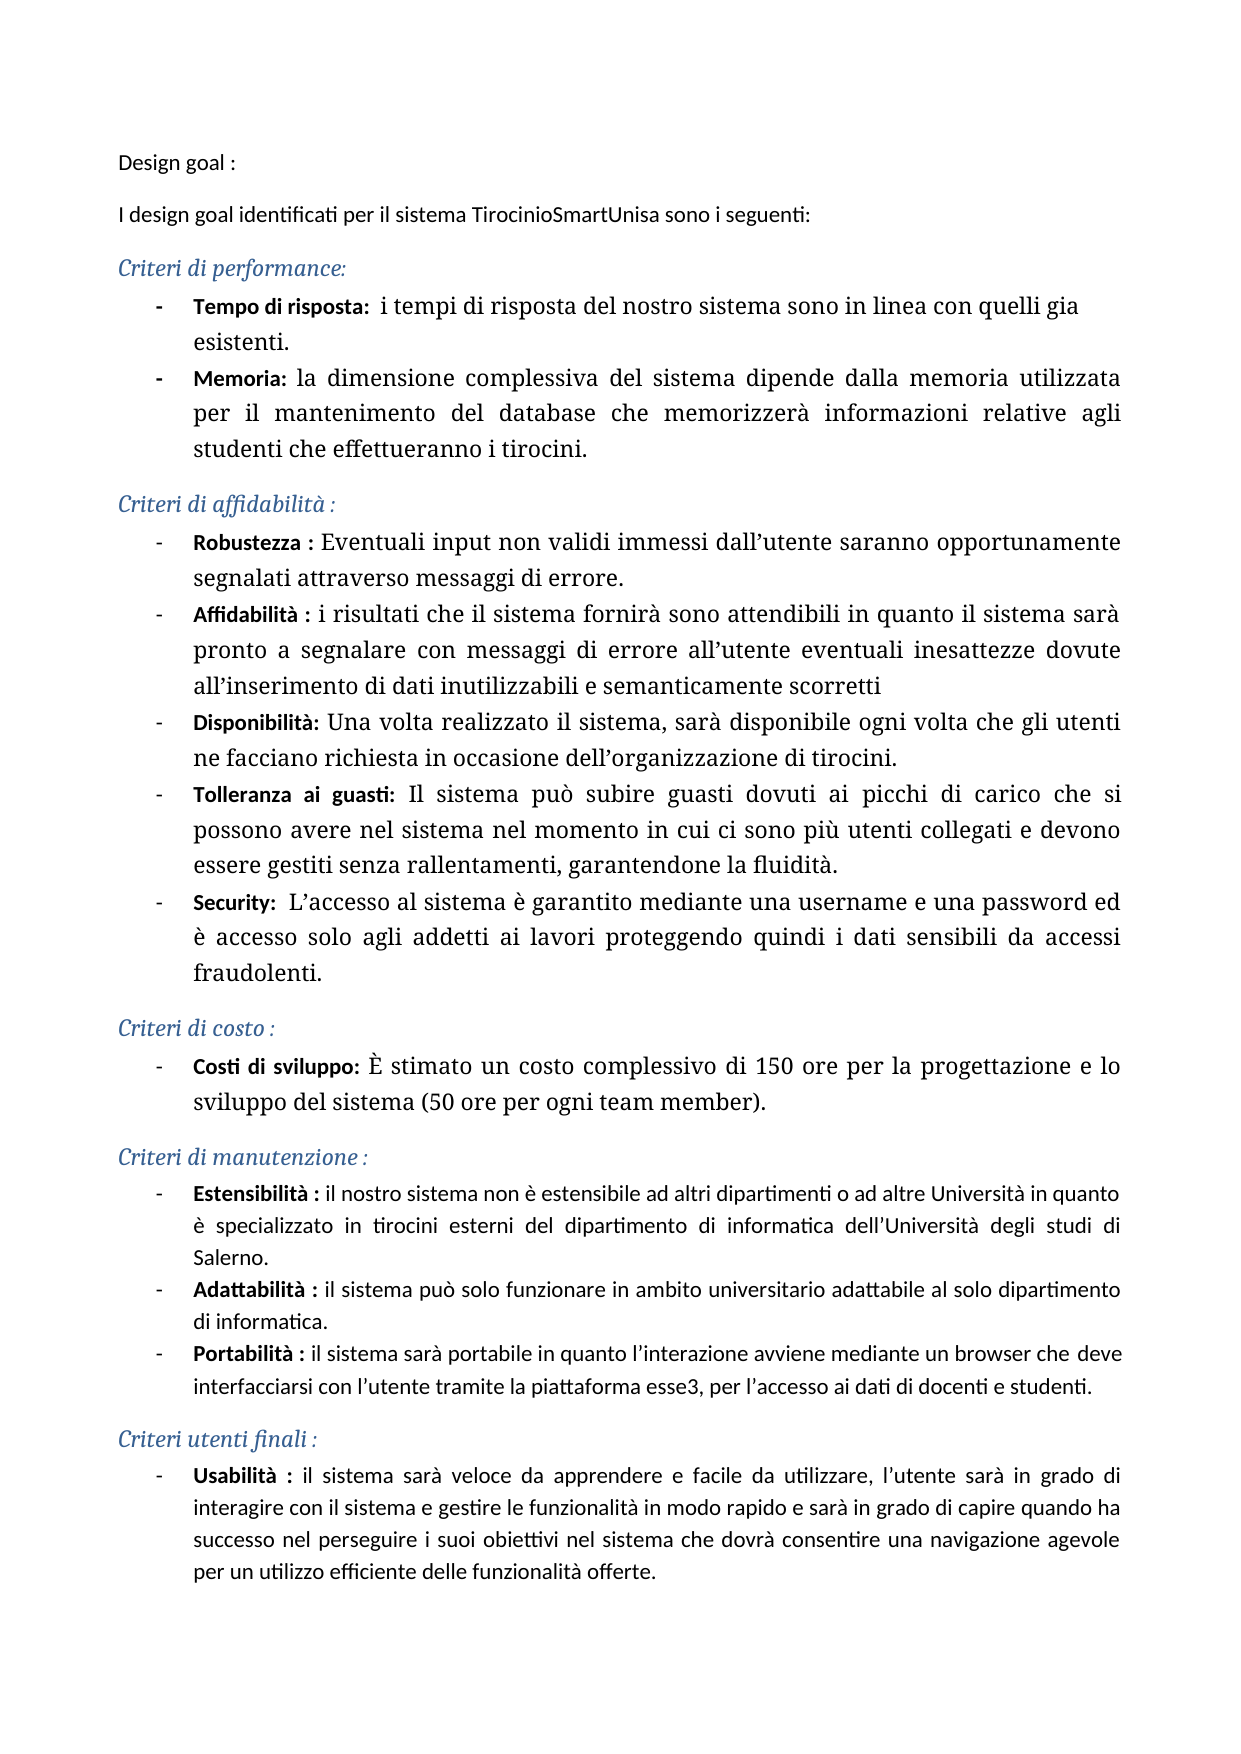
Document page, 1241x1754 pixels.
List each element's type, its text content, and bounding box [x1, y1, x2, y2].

list Memoria: la dimensione complessiva del sistema dipende dalla memoria utilizzata per il mantenimento del database che memorizzerà informazioni relative agli studenti che effettueranno i tirocini. [156, 361, 1122, 464]
list Portabilità : il sistema sarà portabile in quanto l’interazione avviene mediante un browser che deve interfacciarsi con l’utente tramite la piattaforma esse3, per l’accesso ai dati di docenti e studenti. [156, 1339, 1122, 1400]
list Disponibilità: Una volta realizzato il sistema, sarà disponibile ogni volta che gli utenti ne facciano richiesta in occasione dell’organizzazione di tirocini. [156, 706, 1122, 773]
text Design goal : [118, 148, 1122, 176]
subtitle Criteri di affidabilità : [118, 490, 1122, 519]
subtitle Criteri di performance: [118, 254, 1122, 282]
text I design goal identificati per il sistema TirocinioSmartUnisa sono i seguenti: [118, 201, 1122, 229]
subtitle Criteri di costo : [118, 1014, 1122, 1043]
list Costi di sviluppo: È stimato un costo complessivo di 150 ore per la progettazione e lo sviluppo del sistema (50 ore per ogni team member). [156, 1050, 1122, 1117]
list Tempo di risposta: i tempi di risposta del nostro sistema sono in linea con quelli gia esistenti. [156, 289, 1122, 357]
list Security: L’accesso al sistema è garantito mediante una username e una password ed è accesso solo agli addetti ai lavori proteggendo quindi i dati sensibili da accessi fraudolenti. [156, 885, 1122, 988]
subtitle Criteri utenti finali : [118, 1425, 1122, 1453]
list Tolleranza ai guasti: Il sistema può subire guasti dovuti ai picchi di carico che si possono avere nel sistema nel momento in cui ci sono più utenti collegati e devono essere gestiti senza rallentamenti, garantendone la fluidità. [156, 778, 1122, 881]
list Estensibilità : il nostro sistema non è estensibile ad altri dipartimenti o ad altre Università in quanto è specializzato in tirocini esterni del dipartimento di informatica dell’Università degli studi di Salerno. [156, 1179, 1122, 1271]
list Affidabilità : i risultati che il sistema fornirà sono attendibili in quanto il sistema sarà pronto a segnalare con messaggi di errore all’utente eventuali inesattezze dovute all’inserimento di dati inutilizzabili e semanticamente scorretti [156, 598, 1122, 701]
subtitle Criteri di manutenzione : [118, 1143, 1122, 1171]
list Usabilità : il sistema sarà veloce da apprendere e facile da utilizzare, l’utente sarà in grado di interagire con il sistema e gestire le funzionalità in modo rapido e sarà in grado di capire quando ha successo nel perseguire i suoi obiettivi nel sistema che dovrà consentire una navigazione agevole per un utilizzo efficiente delle funzionalità offerte. [156, 1461, 1122, 1585]
list Robustezza : Eventuali input non validi immessi dall’utente saranno opportunamente segnalati attraverso messaggi di errore. [156, 526, 1122, 593]
list Adattabilità : il sistema può solo funzionare in ambito universitario adattabile al solo dipartimento di informatica. [156, 1275, 1122, 1335]
